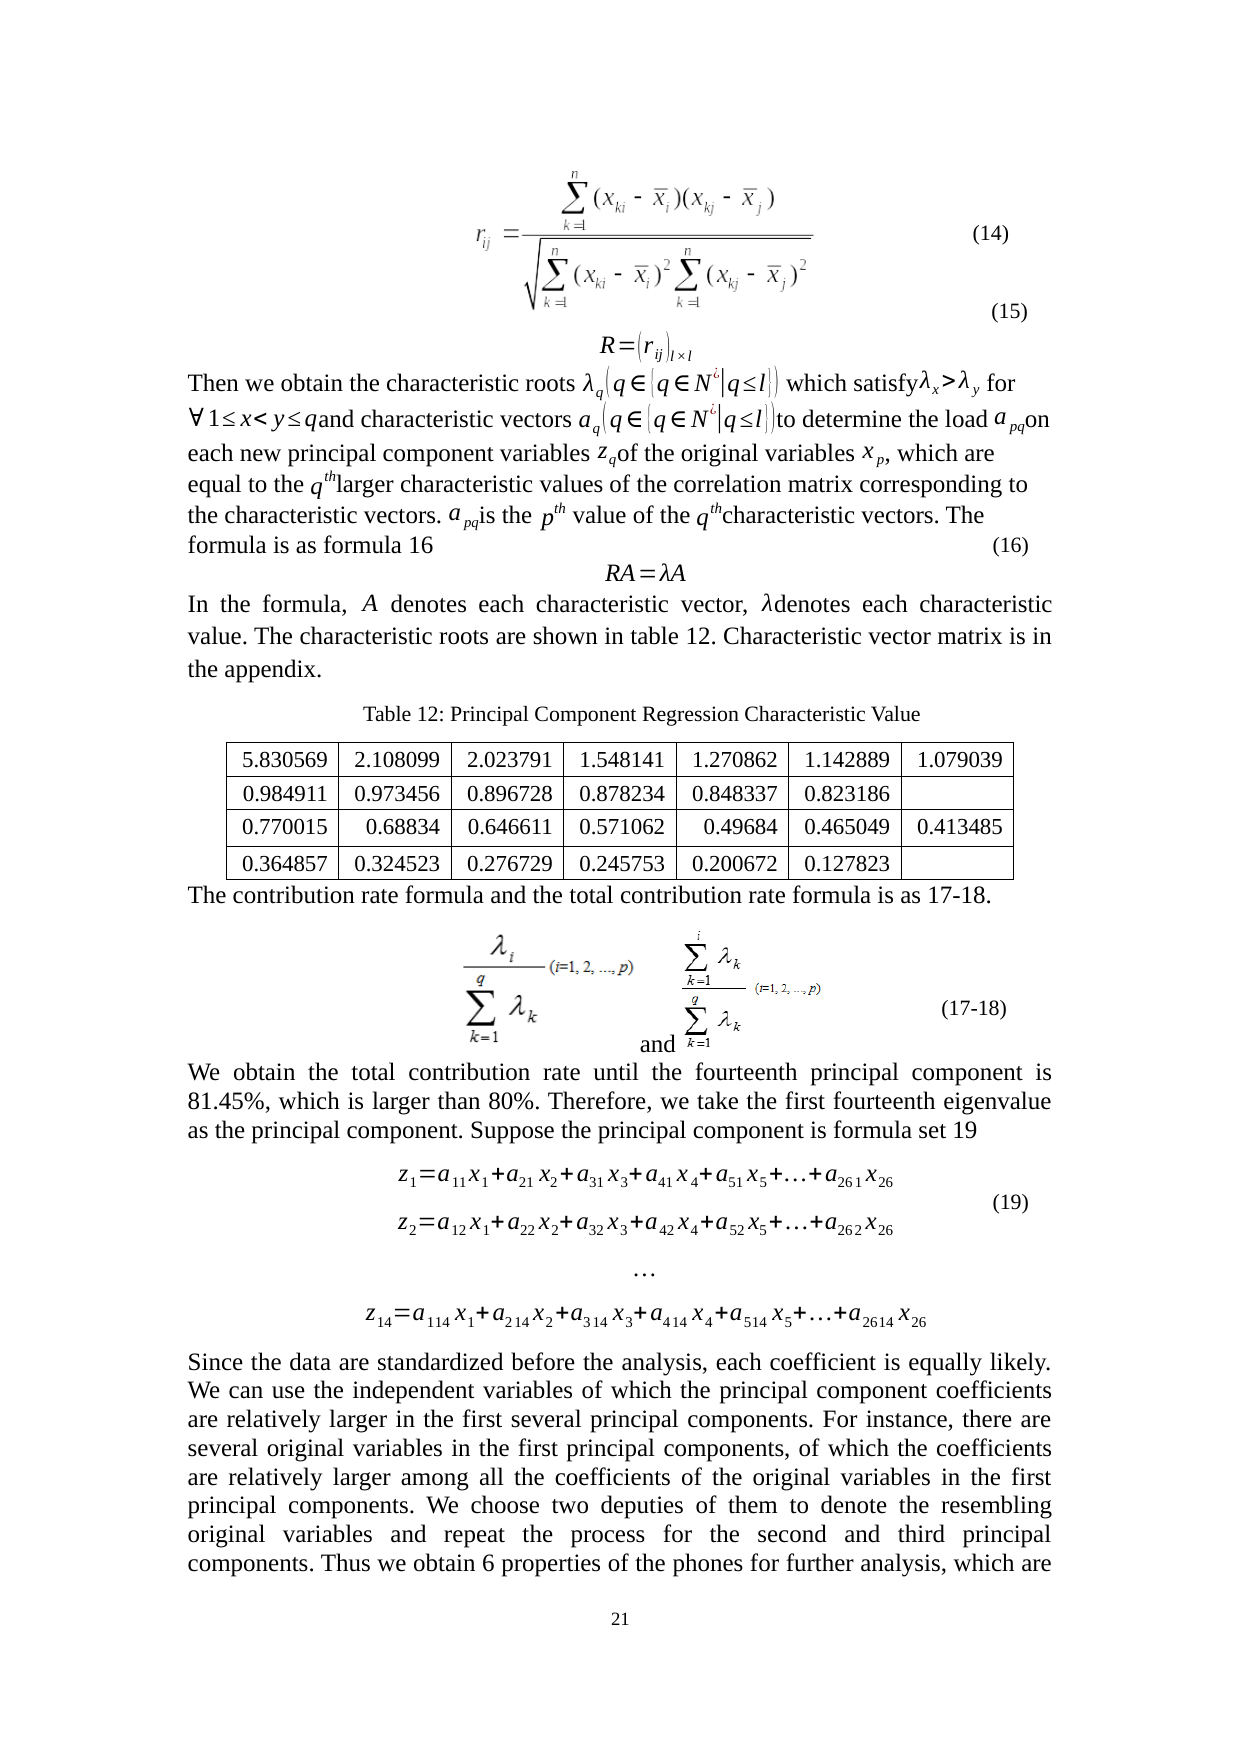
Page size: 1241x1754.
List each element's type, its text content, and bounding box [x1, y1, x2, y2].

table_cell 0.848337 [677, 777, 788, 809]
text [187, 1347, 1053, 1577]
table_header 1.079039 [902, 743, 1013, 776]
table_cell 0.571062 [564, 810, 676, 846]
table_cell 0.276729 [452, 847, 563, 879]
table_cell 0.127823 [789, 847, 901, 879]
picture [675, 925, 826, 1052]
table_cell [902, 847, 1013, 879]
text We obtain the total contribution rate until the fourteenth principal component is 81.45%, which is larger than 80%. Therefore, we take the first fourteenth eigenvalue as the principal component. Suppose the principal component is formula set 19 [187, 1057, 1053, 1144]
text Then we obtain the characteristic roots which satisfy for and characteristic vectors to determine the load on each new principal component variables of the original variables , which are equal to the larger characteristic values of the correlation matrix corresponding to the characteristic vectors. is the value of the characteristic vectors. The formula is as formula 16 [187, 365, 1053, 559]
table_cell 0.878234 [564, 777, 676, 809]
table_cell 0.646611 [452, 810, 563, 846]
table_cell 0.49684 [677, 810, 788, 846]
table_header 2.023791 [452, 743, 563, 776]
table_cell 0.973456 [339, 777, 451, 809]
table_cell [902, 777, 1013, 809]
table_cell 0.324523 [339, 847, 451, 879]
table_header 1.270862 [677, 743, 788, 776]
table_cell 0.364857 [227, 847, 338, 879]
table_cell 0.413485 [902, 810, 1013, 846]
table_header 5.830569 [227, 743, 338, 776]
table_header 1.548141 [564, 743, 676, 776]
table_cell 0.896728 [452, 777, 563, 809]
table_cell 0.68834 [339, 810, 451, 846]
table_cell 0.984911 [227, 777, 338, 809]
table_cell 0.200672 [677, 847, 788, 879]
table_header 2.108099 [339, 743, 451, 776]
text In the formula, denotes each characteristic vector, denotes each characteristic value. The characteristic roots are shown in table 12. Characteristic vector matrix is in the appendix. [187, 587, 1053, 684]
table_cell 0.823186 [789, 777, 901, 809]
text The contribution rate formula and the total contribution rate formula is as 17-18. [187, 880, 1053, 909]
table_cell 0.245753 [564, 847, 676, 879]
text Table 12: Principal Component Regression Characteristic Value [187, 701, 1053, 726]
picture [458, 927, 640, 1052]
table_cell 0.465049 [789, 810, 901, 846]
table_cell 0.770015 [227, 810, 338, 846]
table_header 1.142889 [789, 743, 901, 776]
